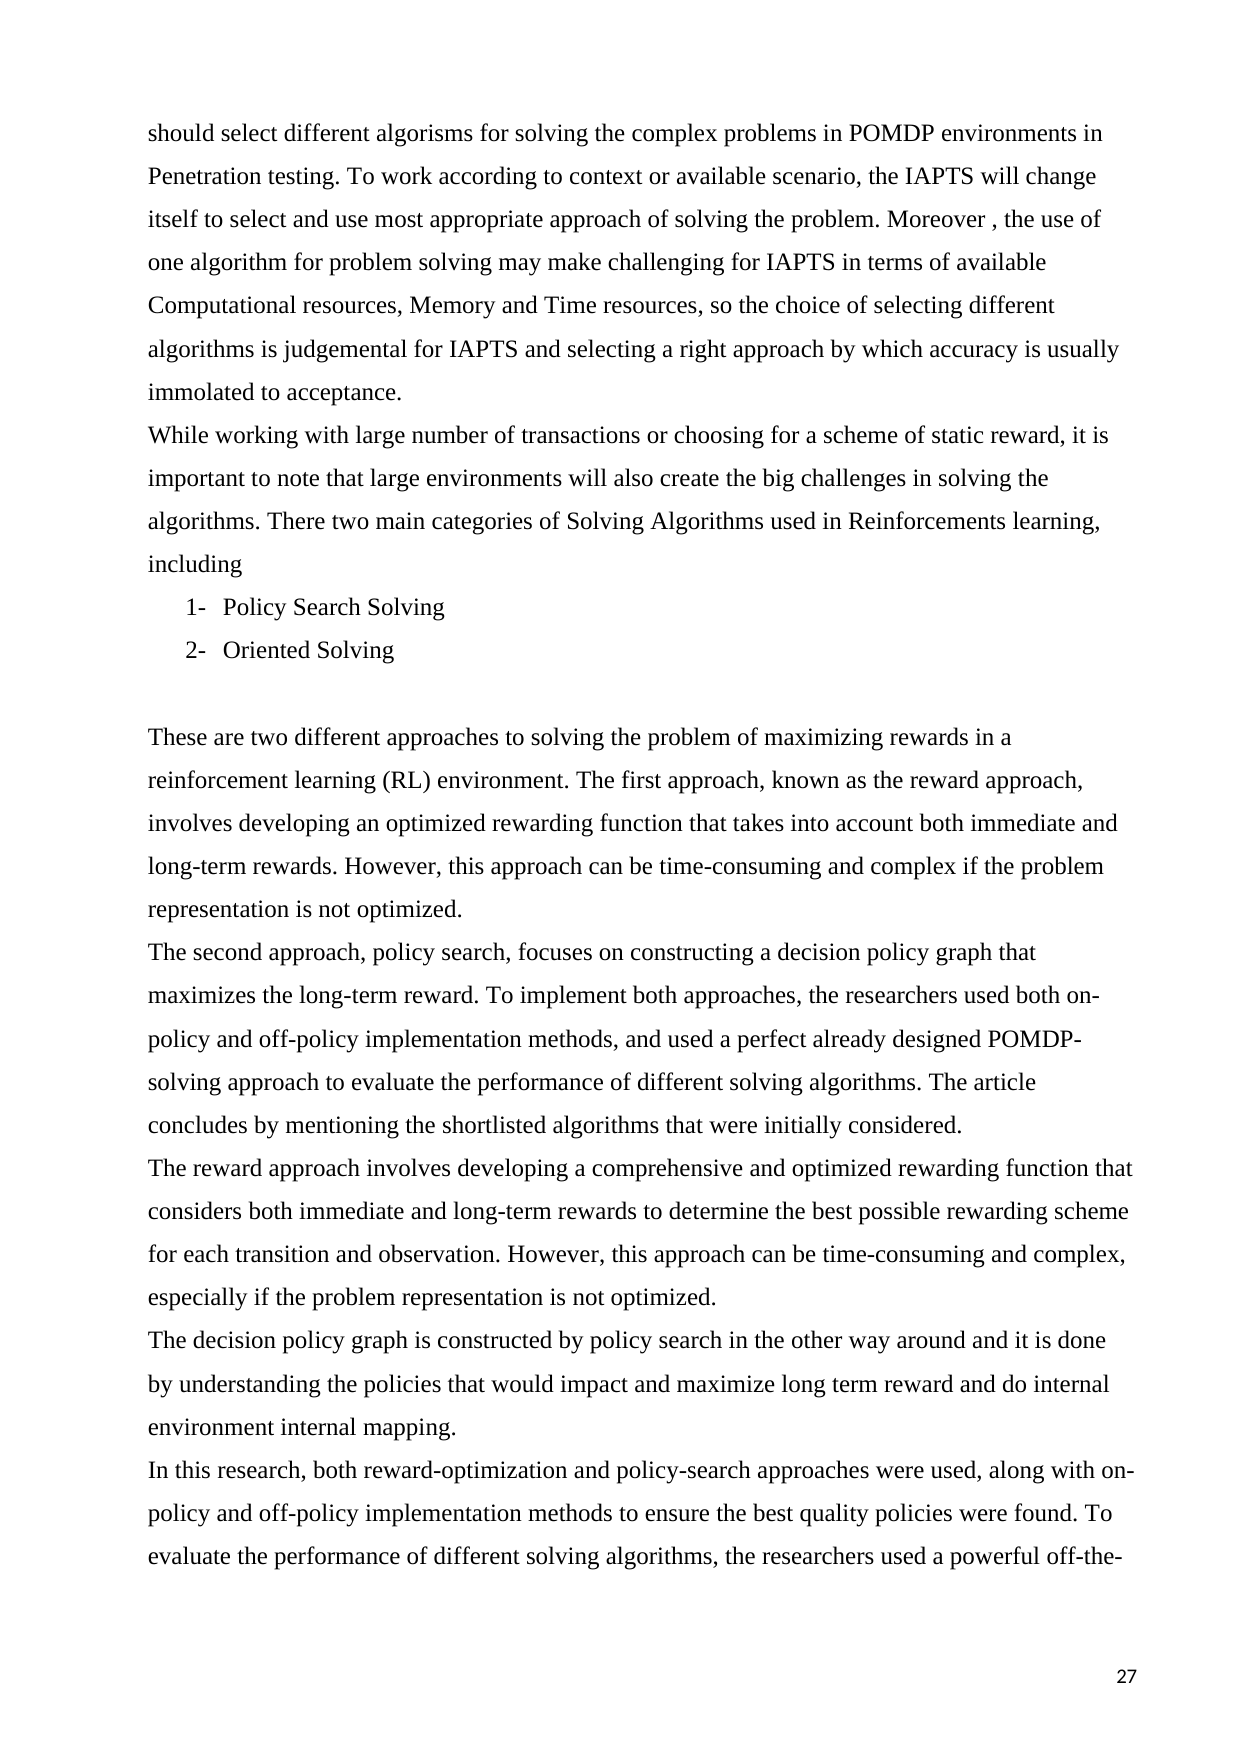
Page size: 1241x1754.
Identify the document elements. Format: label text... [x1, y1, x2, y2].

list Policy Search Solving [185, 592, 1137, 621]
text These are two different approaches to solving the problem of maximizing rewards in a reinforcement learning (RL) environment. The first approach, known as the reward approach, involves developing an optimized rewarding function that takes into account both immediate and long-term rewards. However, this approach can be time-consuming and complex if the problem representation is not optimized. [148, 722, 1137, 923]
text The reward approach involves developing a comprehensive and optimized rewarding function that considers both immediate and long-term rewards to determine the best possible rewarding scheme for each transition and observation. However, this approach can be time-consuming and complex, especially if the problem representation is not optimized. [148, 1153, 1137, 1311]
text While working with large number of transactions or choosing for a scheme of static reward, it is important to note that large environments will also create the big challenges in solving the algorithms. There two main categories of Solving Algorithms used in Reinforcements learning, including [148, 420, 1137, 578]
text The decision policy graph is constructed by policy search in the other way around and it is done by understanding the policies that would impact and maximize long term reward and do internal environment internal mapping. [148, 1326, 1137, 1441]
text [148, 118, 1137, 406]
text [148, 1455, 1137, 1570]
list Oriented Solving [185, 636, 1137, 664]
text The second approach, policy search, focuses on constructing a decision policy graph that maximizes the long-term reward. To implement both approaches, the researchers used both on-policy and off-policy implementation methods, and used a perfect already designed POMDP-solving approach to evaluate the performance of different solving algorithms. The article concludes by mentioning the shortlisted algorithms that were initially considered. [148, 937, 1137, 1139]
